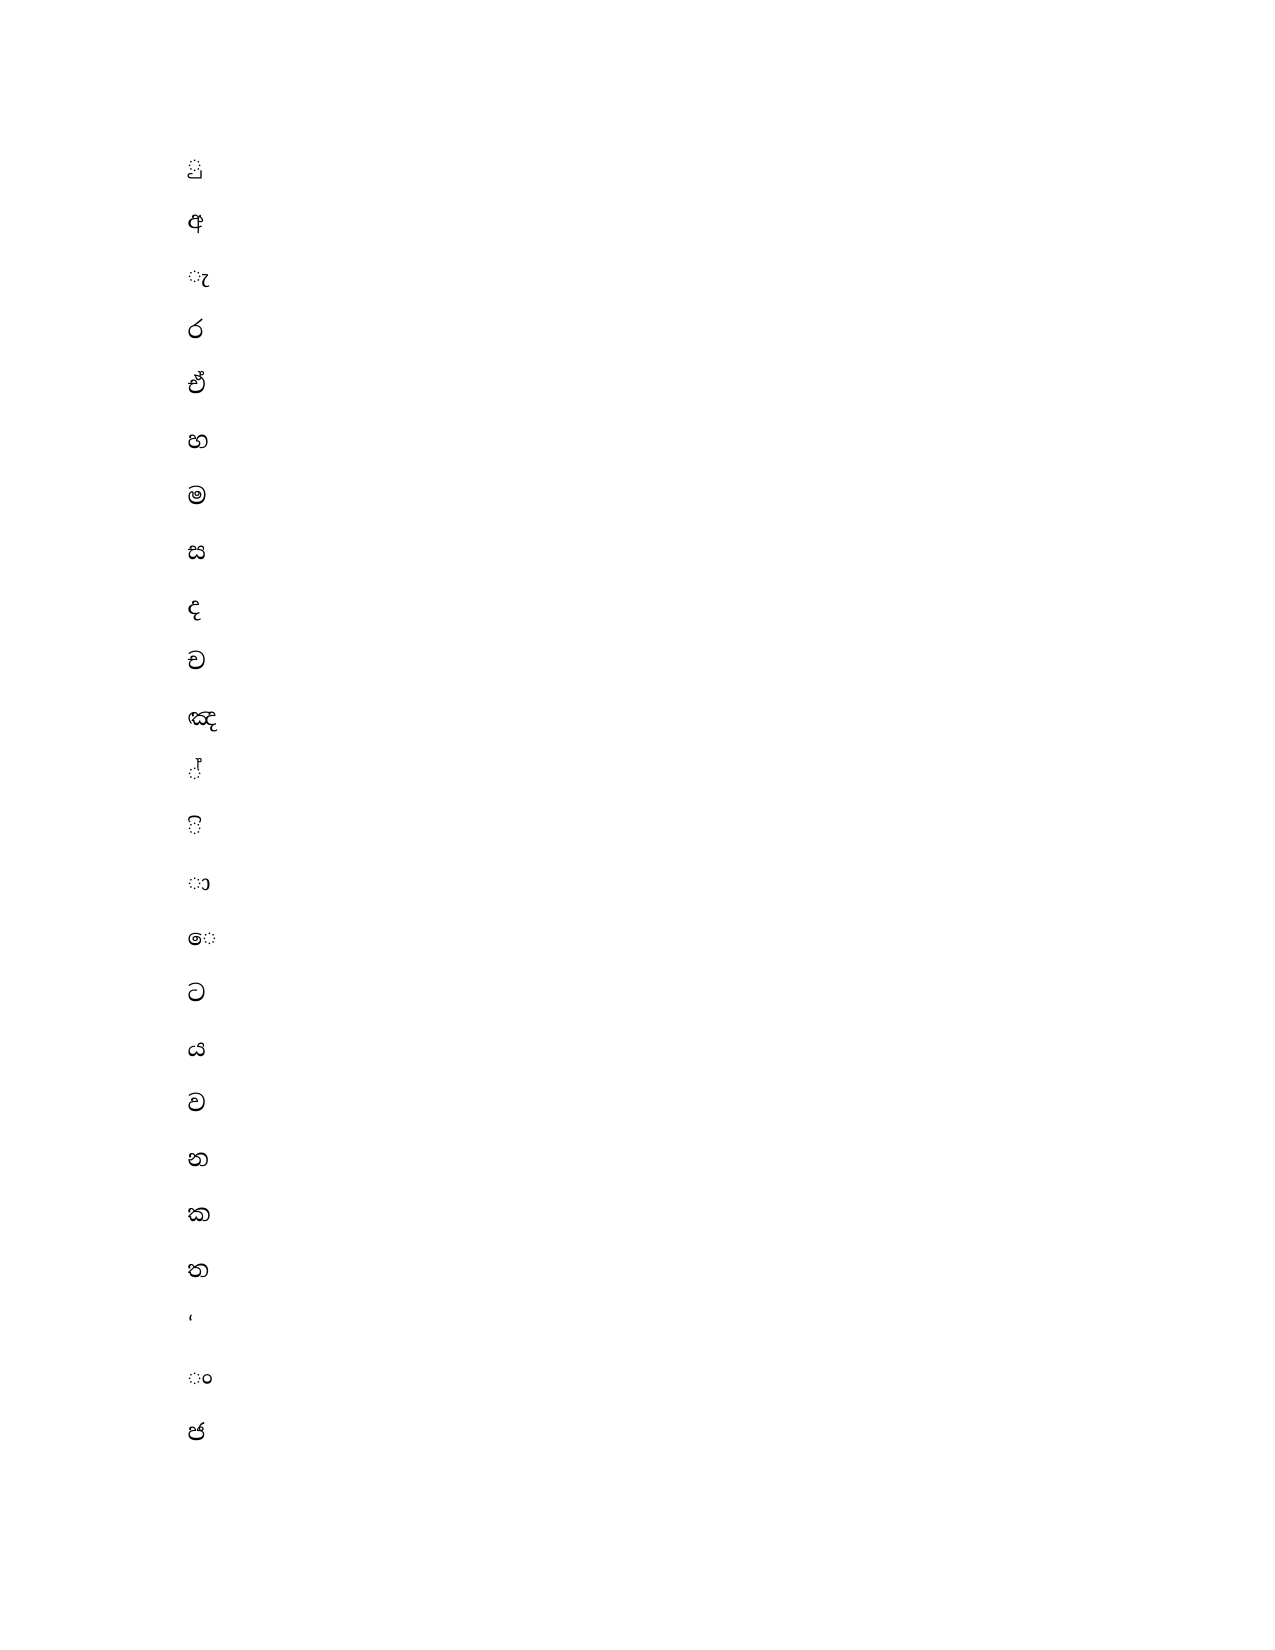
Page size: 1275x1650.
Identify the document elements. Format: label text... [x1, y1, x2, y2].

text ං [187, 1362, 1087, 1392]
text ව [187, 1088, 1087, 1118]
text ‘ [187, 1309, 1087, 1337]
text හ [187, 426, 1087, 456]
text ම [187, 481, 1087, 511]
text ච [187, 647, 1087, 677]
text ඒ [187, 371, 1087, 401]
text ජ [187, 1418, 1087, 1447]
text ර [187, 316, 1087, 346]
text ස [187, 536, 1087, 566]
text ු [187, 150, 1087, 180]
text ද [187, 592, 1087, 622]
text ඤ [187, 702, 1087, 732]
text ක [187, 1199, 1087, 1229]
text ත [187, 1254, 1087, 1284]
text ය [187, 1033, 1087, 1063]
text ා [187, 868, 1087, 898]
text ෙ [187, 923, 1087, 953]
text අ [187, 205, 1087, 235]
text න [187, 1144, 1087, 1174]
text ි [187, 812, 1087, 842]
text ් [187, 757, 1087, 787]
text ැ [187, 260, 1087, 290]
text ට [187, 978, 1087, 1008]
